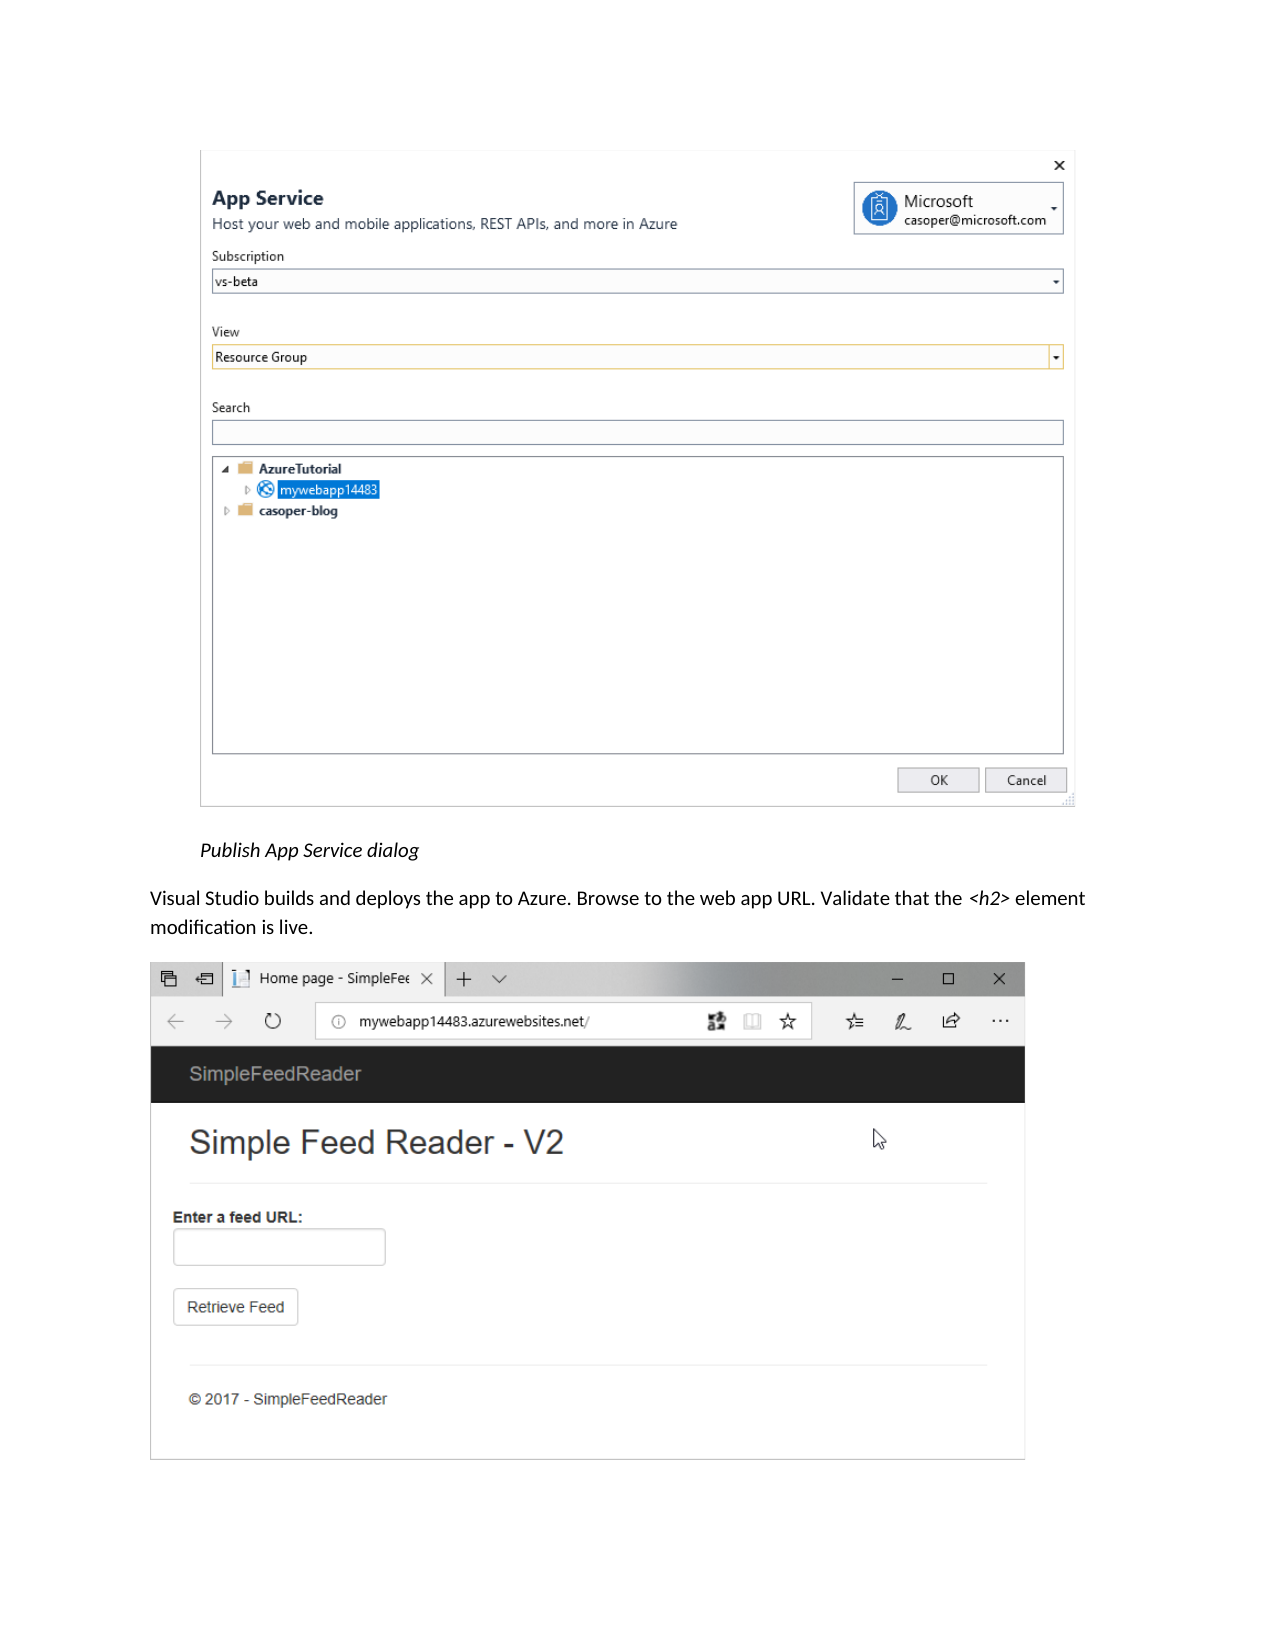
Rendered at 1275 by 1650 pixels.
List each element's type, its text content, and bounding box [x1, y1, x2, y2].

picture [200, 150, 1075, 807]
list Publish App Service dialog [150, 837, 1125, 862]
picture [150, 962, 1025, 1460]
text Visual Studio builds and deploys the app to Azure. Browse to the web app URL. Validate that the <h2> element modification is live. [150, 885, 1125, 939]
